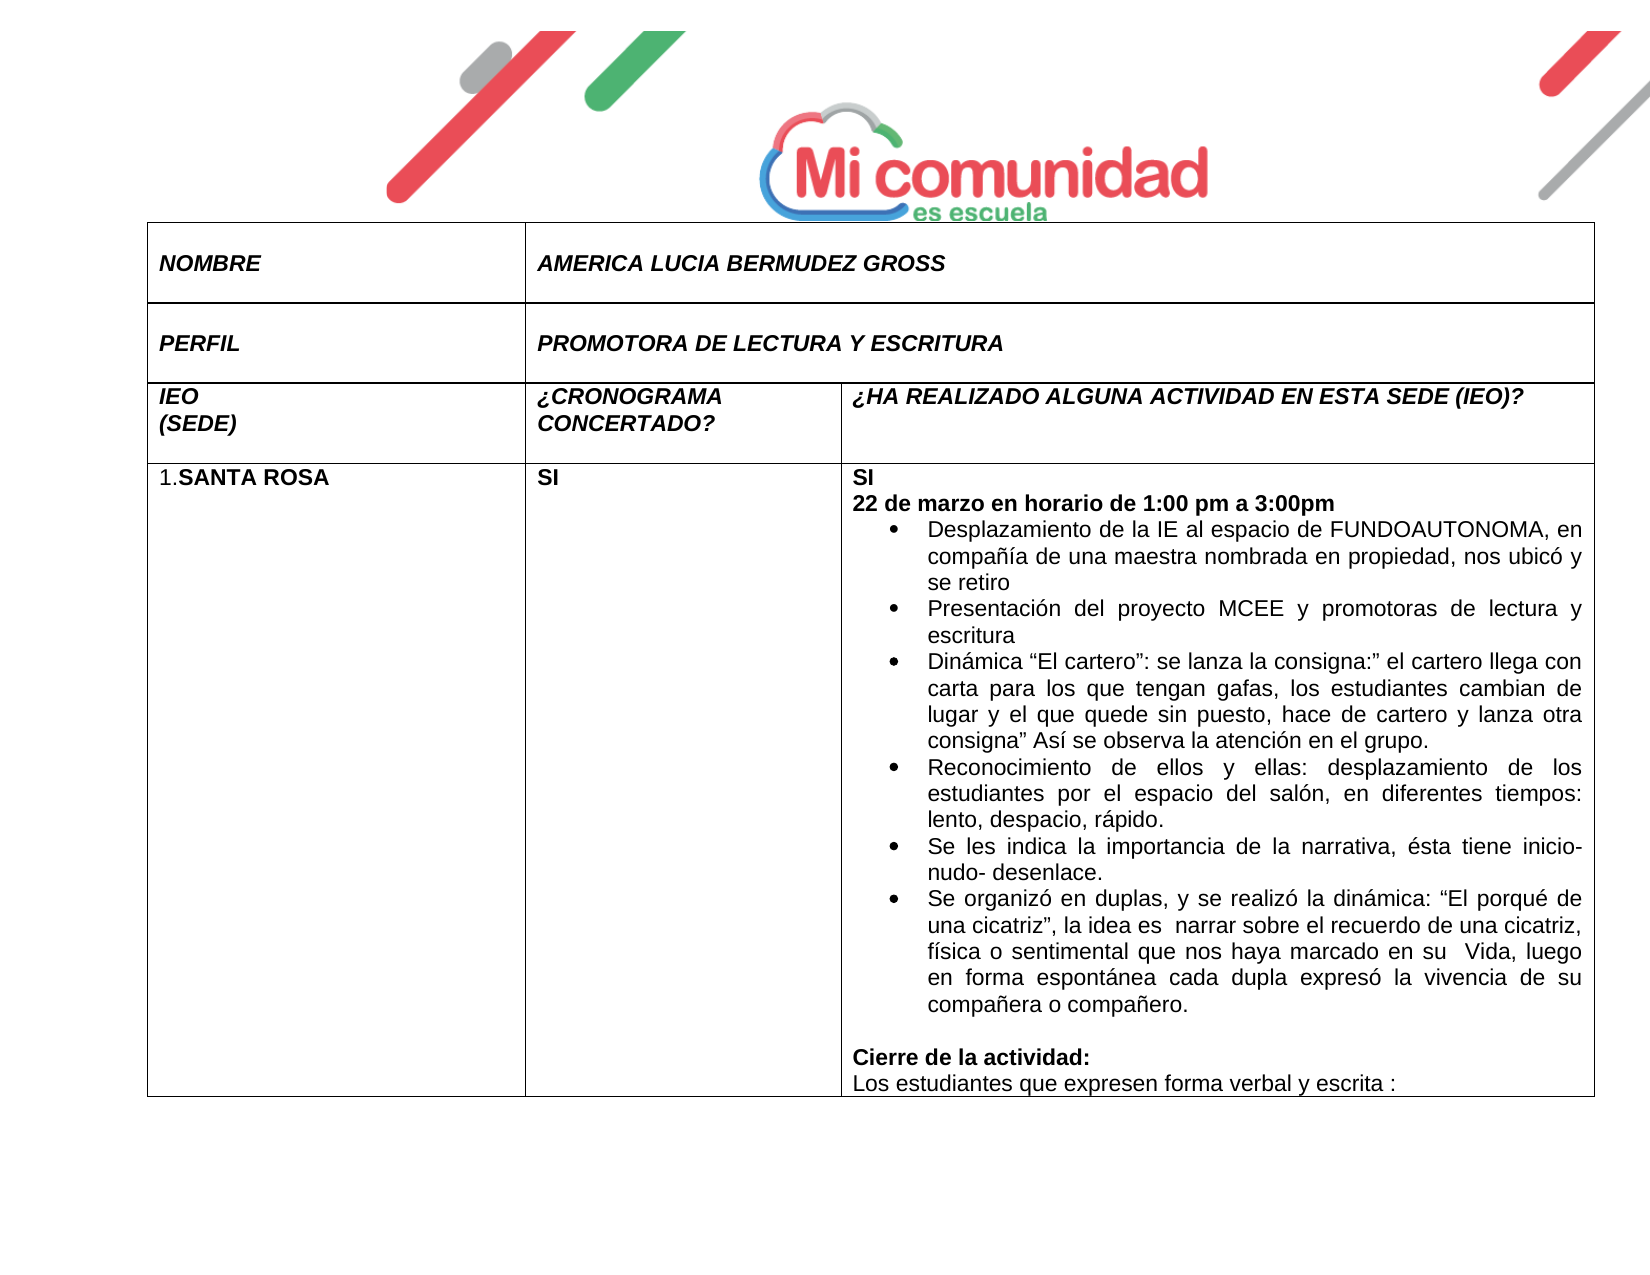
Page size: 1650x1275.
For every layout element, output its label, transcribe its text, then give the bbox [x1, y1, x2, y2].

table_cell 1.SANTA ROSA [148, 464, 525, 1096]
table_cell ¿HA REALIZADO ALGUNA ACTIVIDAD EN ESTA SEDE (IEO)? [842, 384, 1594, 463]
table_cell PERFIL [148, 304, 525, 382]
table_cell IEO (SEDE) [148, 384, 525, 463]
table_cell SI [526, 464, 841, 1096]
table_header AMERICA LUCIA BERMUDEZ GROSS [526, 223, 1594, 302]
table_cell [842, 464, 1594, 1096]
picture [386, 31, 1650, 221]
table_cell ¿CRONOGRAMA CONCERTADO? [526, 384, 841, 463]
table_cell PROMOTORA DE LECTURA Y ESCRITURA [526, 304, 1594, 382]
table_header NOMBRE [148, 223, 525, 302]
